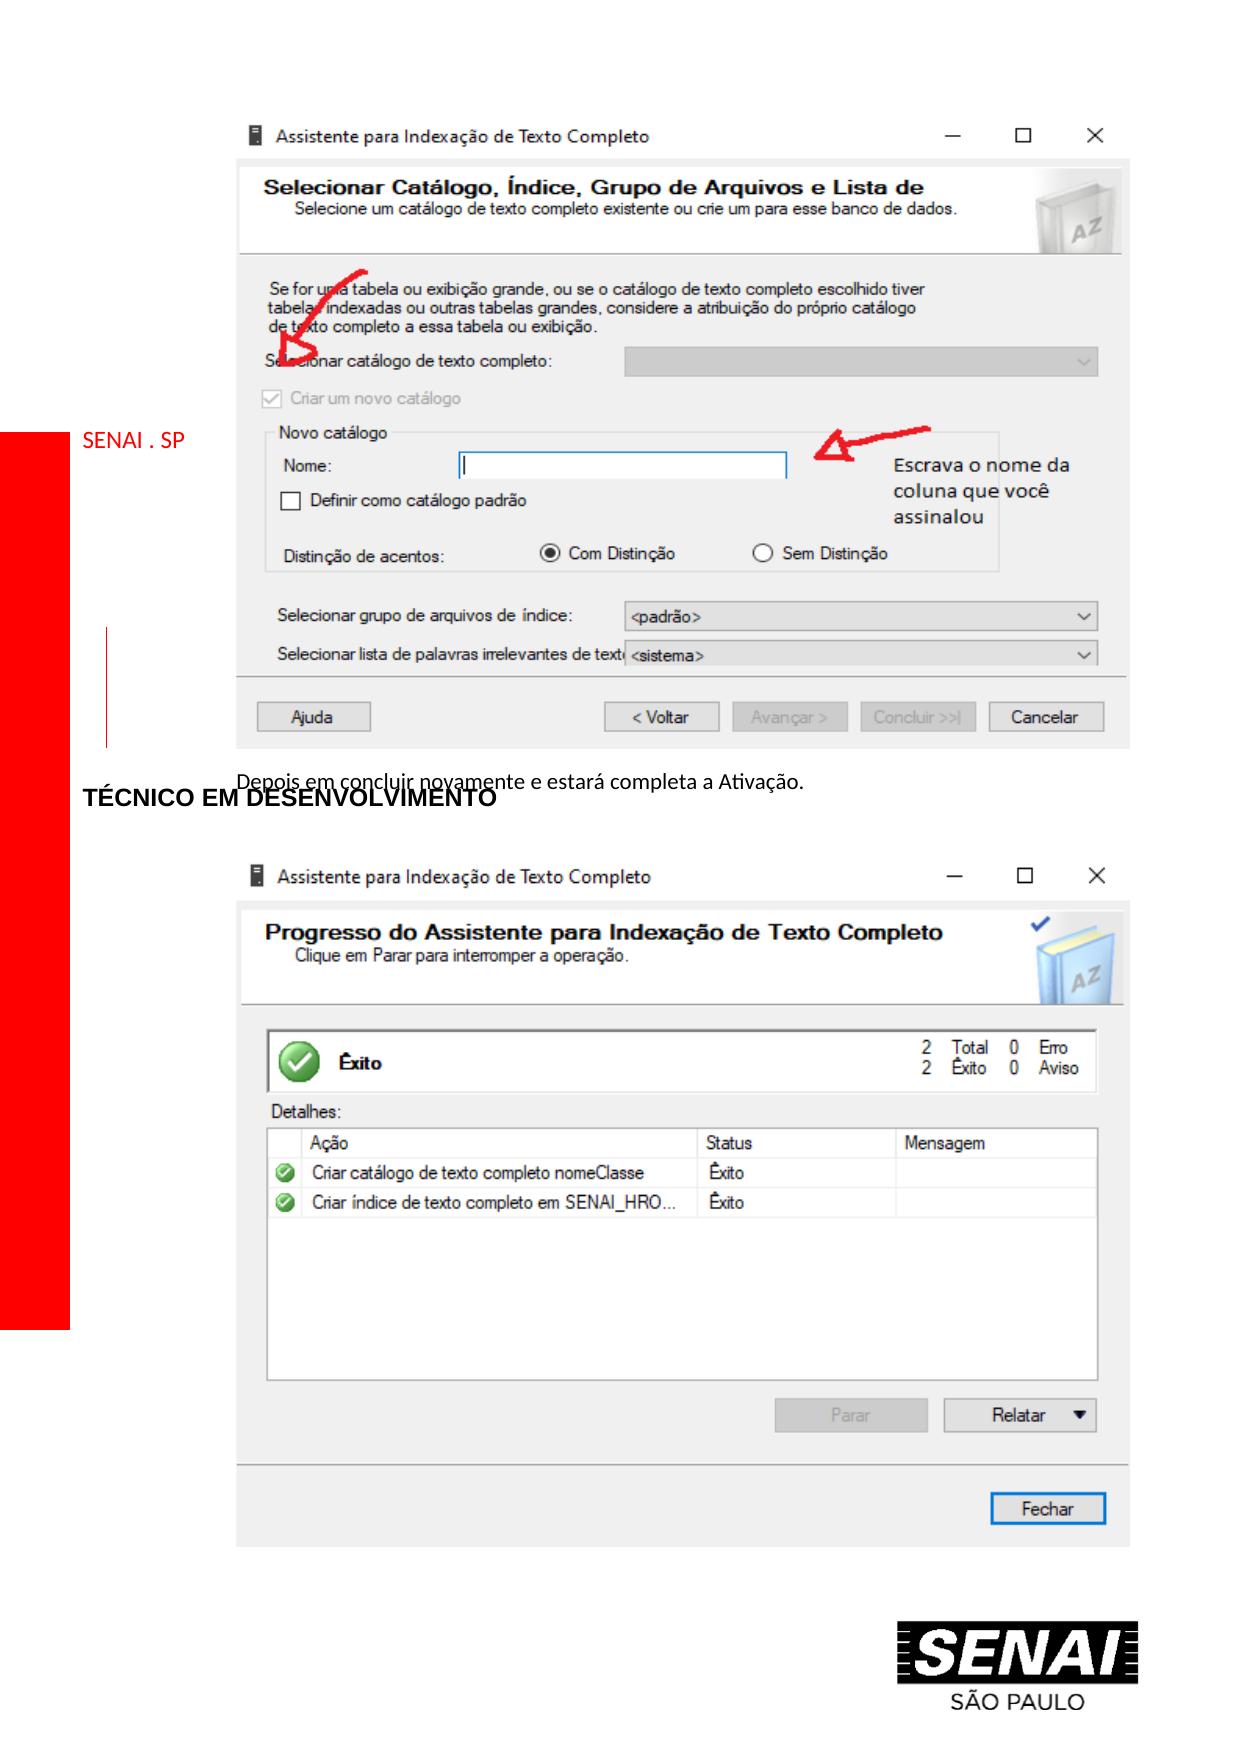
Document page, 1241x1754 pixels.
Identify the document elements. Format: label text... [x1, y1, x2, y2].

picture [236, 121, 1130, 749]
picture [236, 861, 1130, 1547]
picture [897, 1614, 1143, 1710]
text Depois em concluir novamente e estará completa a Ativação. [236, 767, 1123, 795]
